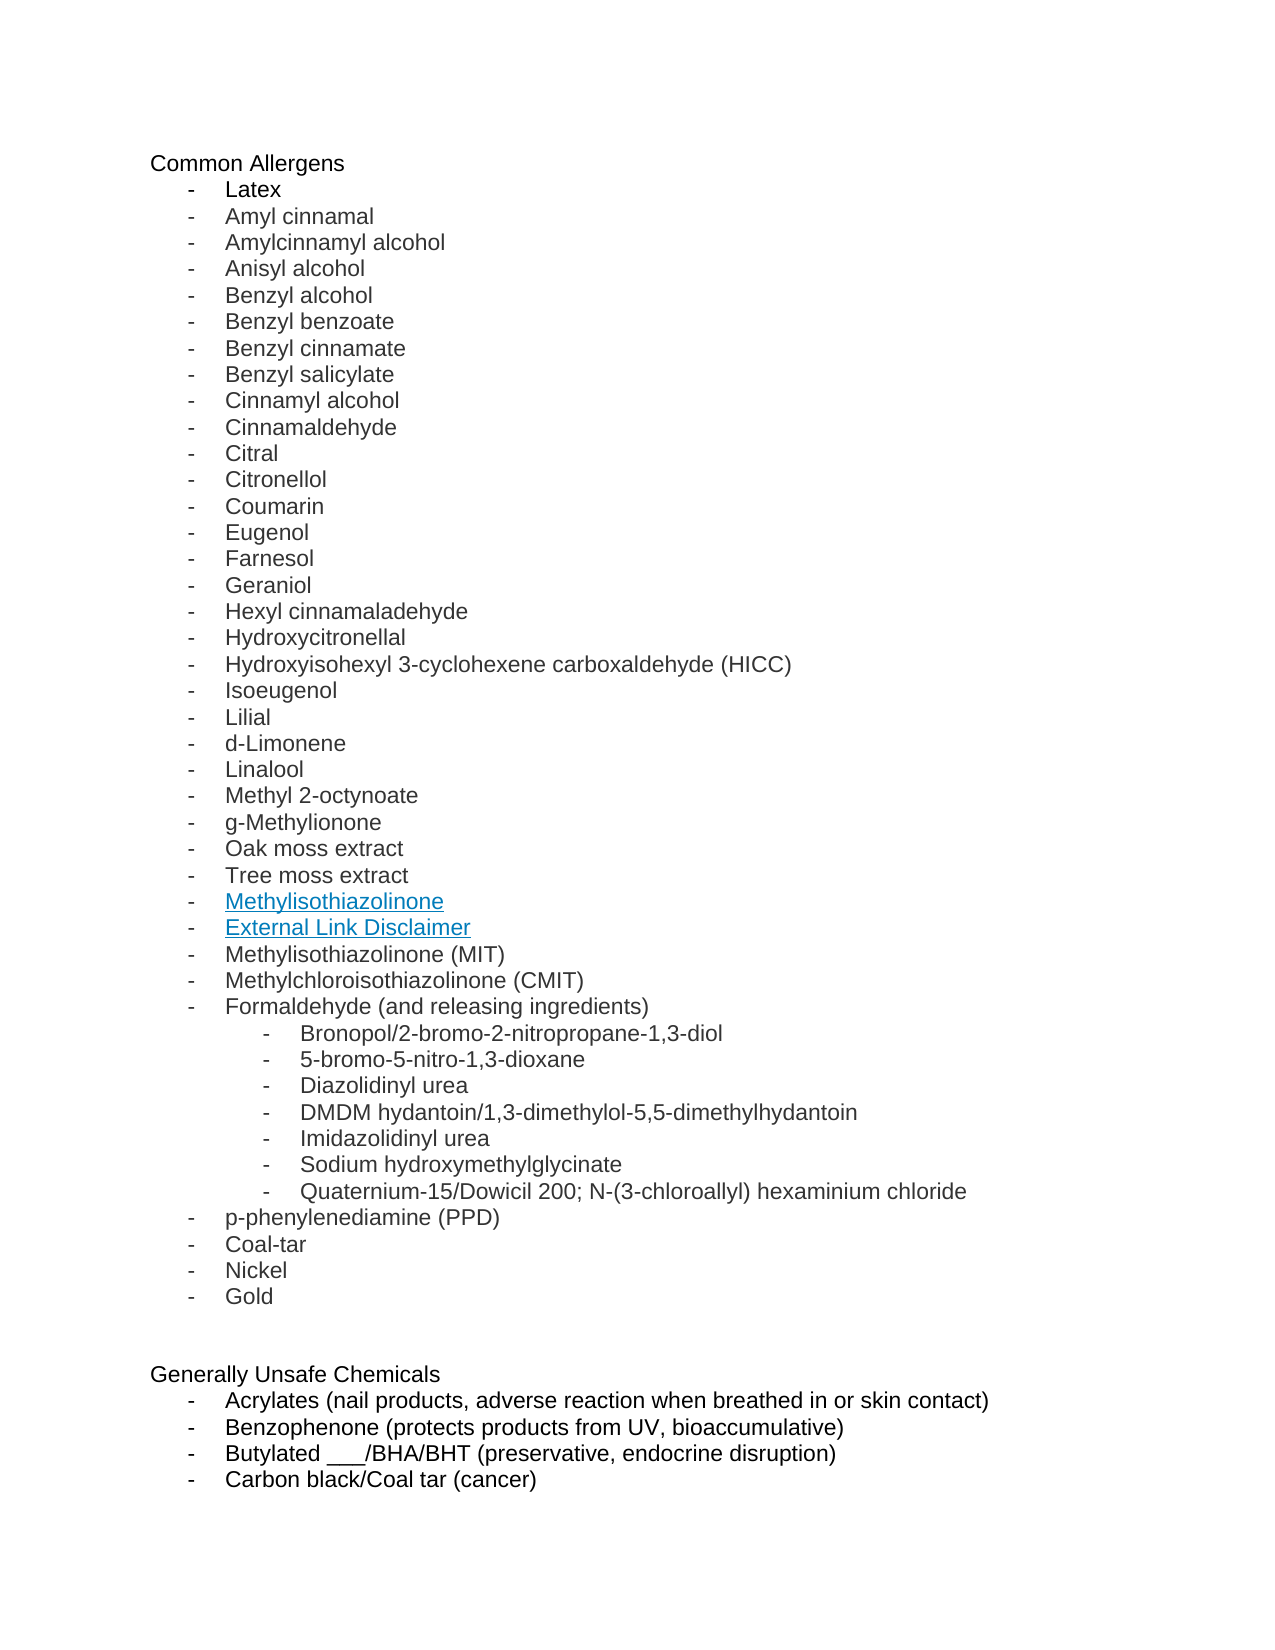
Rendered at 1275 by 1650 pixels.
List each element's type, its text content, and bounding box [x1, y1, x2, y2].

list Latex [187, 176, 1125, 203]
list Methyl 2-octynoate [187, 782, 1125, 809]
list Anisyl alcohol [187, 255, 1125, 282]
list Diazolidinyl urea [262, 1072, 1125, 1099]
list Methylchloroisothiazolinone (CMIT) [187, 967, 1125, 993]
list Formaldehyde (and releasing ingredients) [187, 993, 1125, 1020]
list Farnesol [187, 545, 1125, 572]
list Hydroxyisohexyl 3-cyclohexene carboxaldehyde (HICC) [187, 651, 1125, 677]
text Generally Unsafe Chemicals [150, 1361, 1125, 1387]
list Carbon black/Coal tar (cancer) [187, 1466, 1125, 1493]
list 5-bromo-5-nitro-1,3-dioxane [262, 1046, 1125, 1072]
list Methylisothiazolinone [187, 888, 1125, 914]
list Amyl cinnamal [187, 203, 1125, 229]
list Butylated ___/BHA/BHT (preservative, endocrine disruption) [187, 1440, 1125, 1466]
list Cinnamyl alcohol [187, 387, 1125, 413]
list Coumarin [187, 493, 1125, 519]
list Amylcinnamyl alcohol [187, 229, 1125, 255]
list Cinnamaldehyde [187, 413, 1125, 440]
list Benzyl alcohol [187, 282, 1125, 308]
text Common Allergens [150, 150, 1125, 176]
list Oak moss extract [187, 835, 1125, 862]
list DMDM hydantoin/1,3-dimethylol-5,5-dimethylhydantoin [262, 1099, 1125, 1125]
list Acrylates (nail products, adverse reaction when breathed in or skin contact) [187, 1387, 1125, 1414]
list Gold [187, 1283, 1125, 1309]
list Isoeugenol [187, 677, 1125, 703]
list Benzyl salicylate [187, 361, 1125, 387]
list Hexyl cinnamaladehyde [187, 598, 1125, 624]
list Sodium hydroxymethylglycinate [262, 1151, 1125, 1178]
list Geraniol [187, 572, 1125, 598]
list g-Methylionone [187, 809, 1125, 835]
list Benzyl benzoate [187, 308, 1125, 334]
list Imidazolidinyl urea [262, 1125, 1125, 1151]
list Nickel [187, 1257, 1125, 1283]
list Benzyl cinnamate [187, 334, 1125, 361]
list External Link Disclaimer [187, 914, 1127, 941]
list d-Limonene [187, 730, 1125, 756]
list Hydroxycitronellal [187, 624, 1125, 651]
list Linalool [187, 756, 1125, 782]
list Bronopol/2-bromo-2-nitropropane-1,3-diol [262, 1020, 1125, 1046]
list Eugenol [187, 519, 1125, 545]
list Tree moss extract [187, 862, 1125, 888]
list Benzophenone (protects products from UV, bioaccumulative) [187, 1414, 1125, 1440]
list Quaternium-15/Dowicil 200; N-(3-chloroallyl) hexaminium chloride [262, 1178, 1125, 1204]
list p-phenylenediamine (PPD) [187, 1204, 1125, 1231]
list Citronellol [187, 466, 1125, 493]
list Citral [187, 440, 1125, 466]
list Coal-tar [187, 1231, 1125, 1257]
list Lilial [187, 703, 1125, 730]
list Methylisothiazolinone (MIT) [187, 941, 1125, 967]
